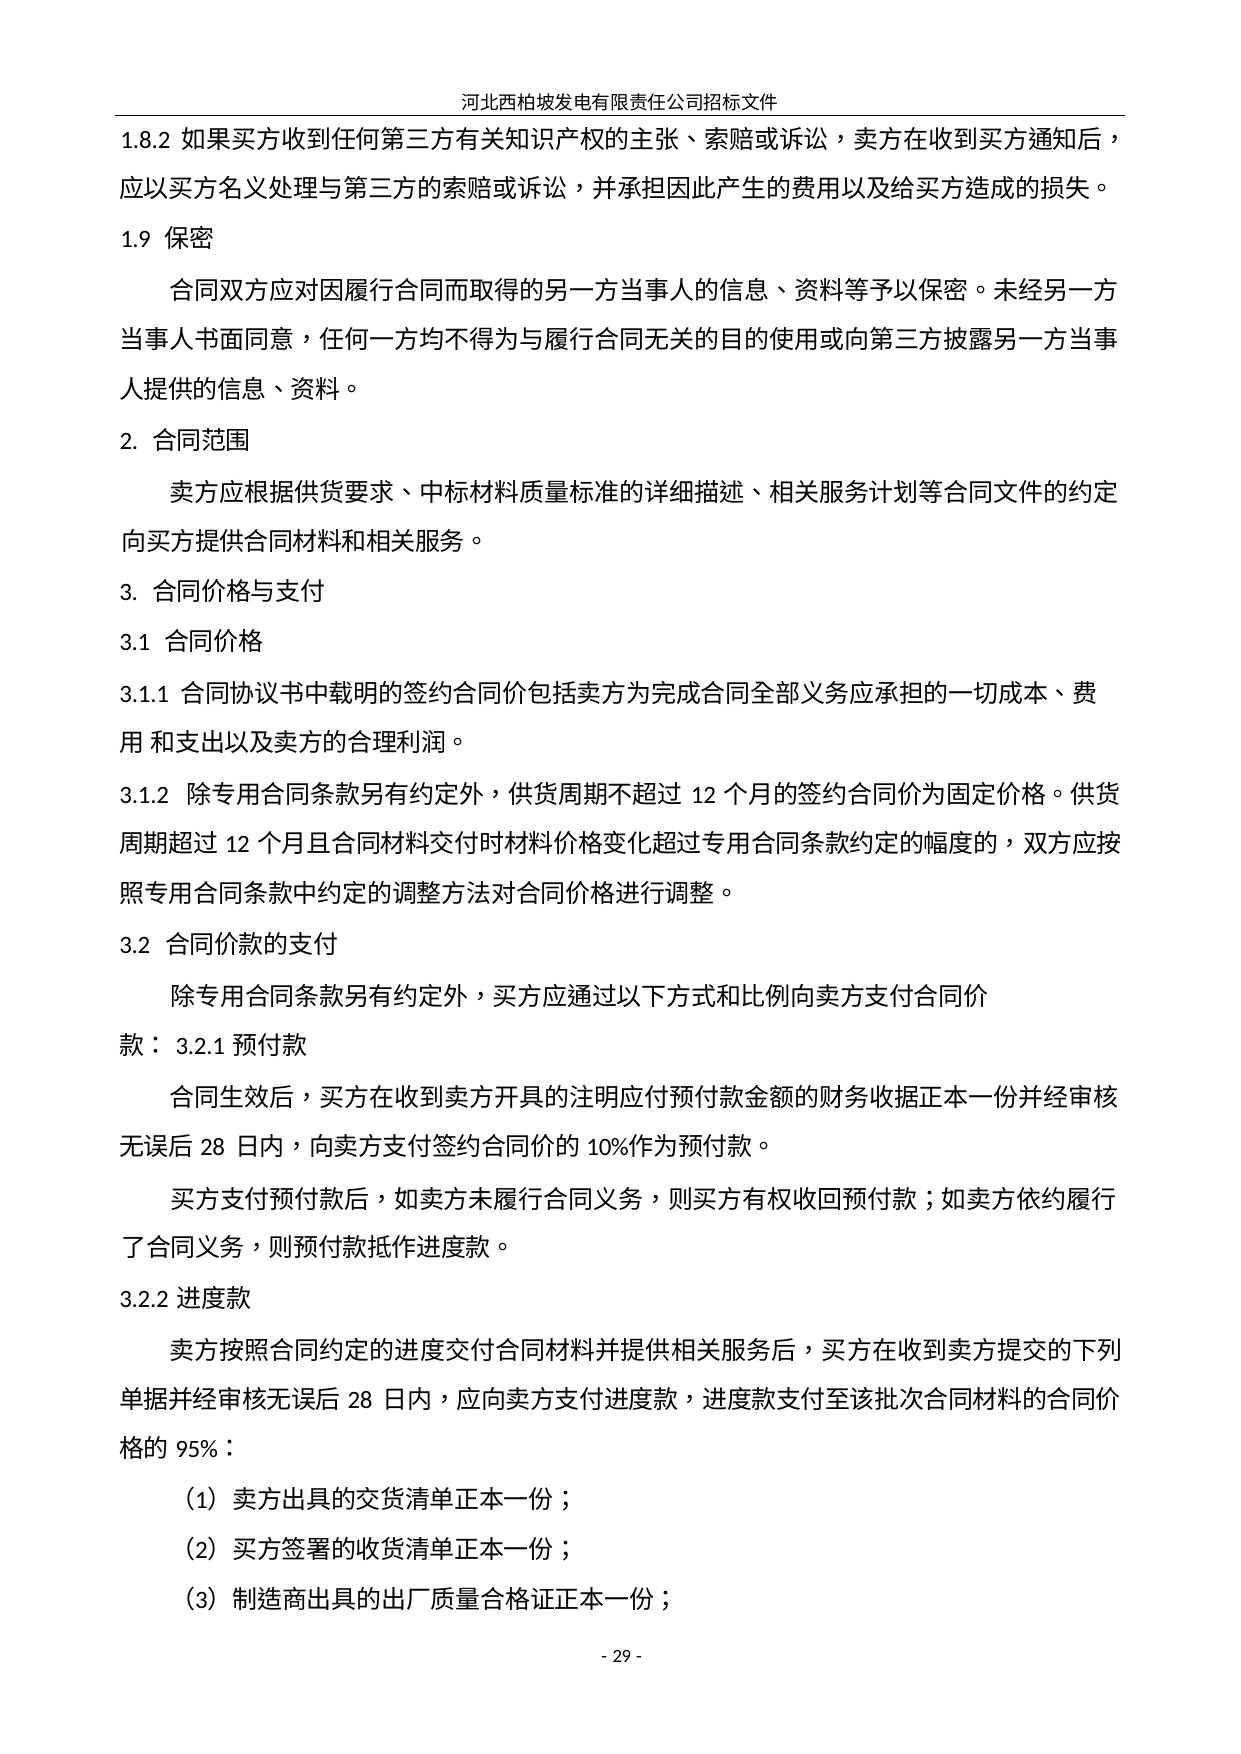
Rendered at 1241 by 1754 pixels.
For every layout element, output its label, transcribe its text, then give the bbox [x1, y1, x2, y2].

text （1）卖方出具的交货清单正本一份； [170, 1484, 1128, 1515]
text 3.2.2 进度款 [119, 1282, 1128, 1313]
text 3.1.1 合同协议书中载明的签约合同价包括卖方为完成合同全部义务应承担的一切成本、费用 和支出以及卖方的合理利润。 [119, 676, 1122, 759]
text 3.1 合同价格 [119, 626, 1128, 657]
text 买方支付预付款后，如卖方未履行合同义务，则买方有权收回预付款；如卖方依约履行 了合同义务，则预付款抵作进度款。 [121, 1181, 1118, 1264]
text 除专用合同条款另有约定外，买方应通过以下方式和比例向卖方支付合同价款： 3.2.1 预付款 [119, 979, 1037, 1062]
text （3）制造商出具的出厂质量合格证正本一份； [170, 1584, 1128, 1615]
text 3.2 合同价款的支付 [119, 929, 1128, 959]
text 3.1.2 除专用合同条款另有约定外，供货周期不超过 12 个月的签约合同价为固定价格。供货 周期超过 12 个月且合同材料交付时材料价格变化超过专用合同条款约定的幅度的，双方应按 照专用合同条款中约定的调整方法对合同价格进行调整。 [119, 777, 1122, 909]
text 1.8.2 如果买方收到任何第三方有关知识产权的主张、索赔或诉讼，卖方在收到买方通知后， 应以买方名义处理与第三方的索赔或诉讼，并承担因此产生的费用以及给买方造成的损失。 [119, 121, 1128, 204]
text 3. 合同价格与支付 [119, 576, 1128, 606]
text 合同双方应对因履行合同而取得的另一方当事人的信息、资料等予以保密。未经另一方 当事人书面同意，任何一方均不得为与履行合同无关的目的使用或向第三方披露另一方当事 人提供的信息、资料。 [119, 272, 1118, 405]
text 合同生效后，买方在收到卖方开具的注明应付预付款金额的财务收据正本一份并经审核 无误后 28 日内，向卖方支付签约合同价的 10%作为预付款。 [119, 1080, 1118, 1163]
text 1.9 保密 [120, 223, 1128, 254]
text 2. 合同范围 [119, 424, 1128, 455]
text 卖方应根据供货要求、中标材料质量标准的详细描述、相关服务计划等合同文件的约定 向买方提供合同材料和相关服务。 [121, 474, 1118, 557]
text （2）买方签署的收货清单正本一份； [170, 1534, 1128, 1565]
text 卖方按照合同约定的进度交付合同材料并提供相关服务后，买方在收到卖方提交的下列 单据并经审核无误后 28 日内，应向卖方支付进度款，进度款支付至该批次合同材料的合同价 格的 95%： [119, 1332, 1122, 1465]
